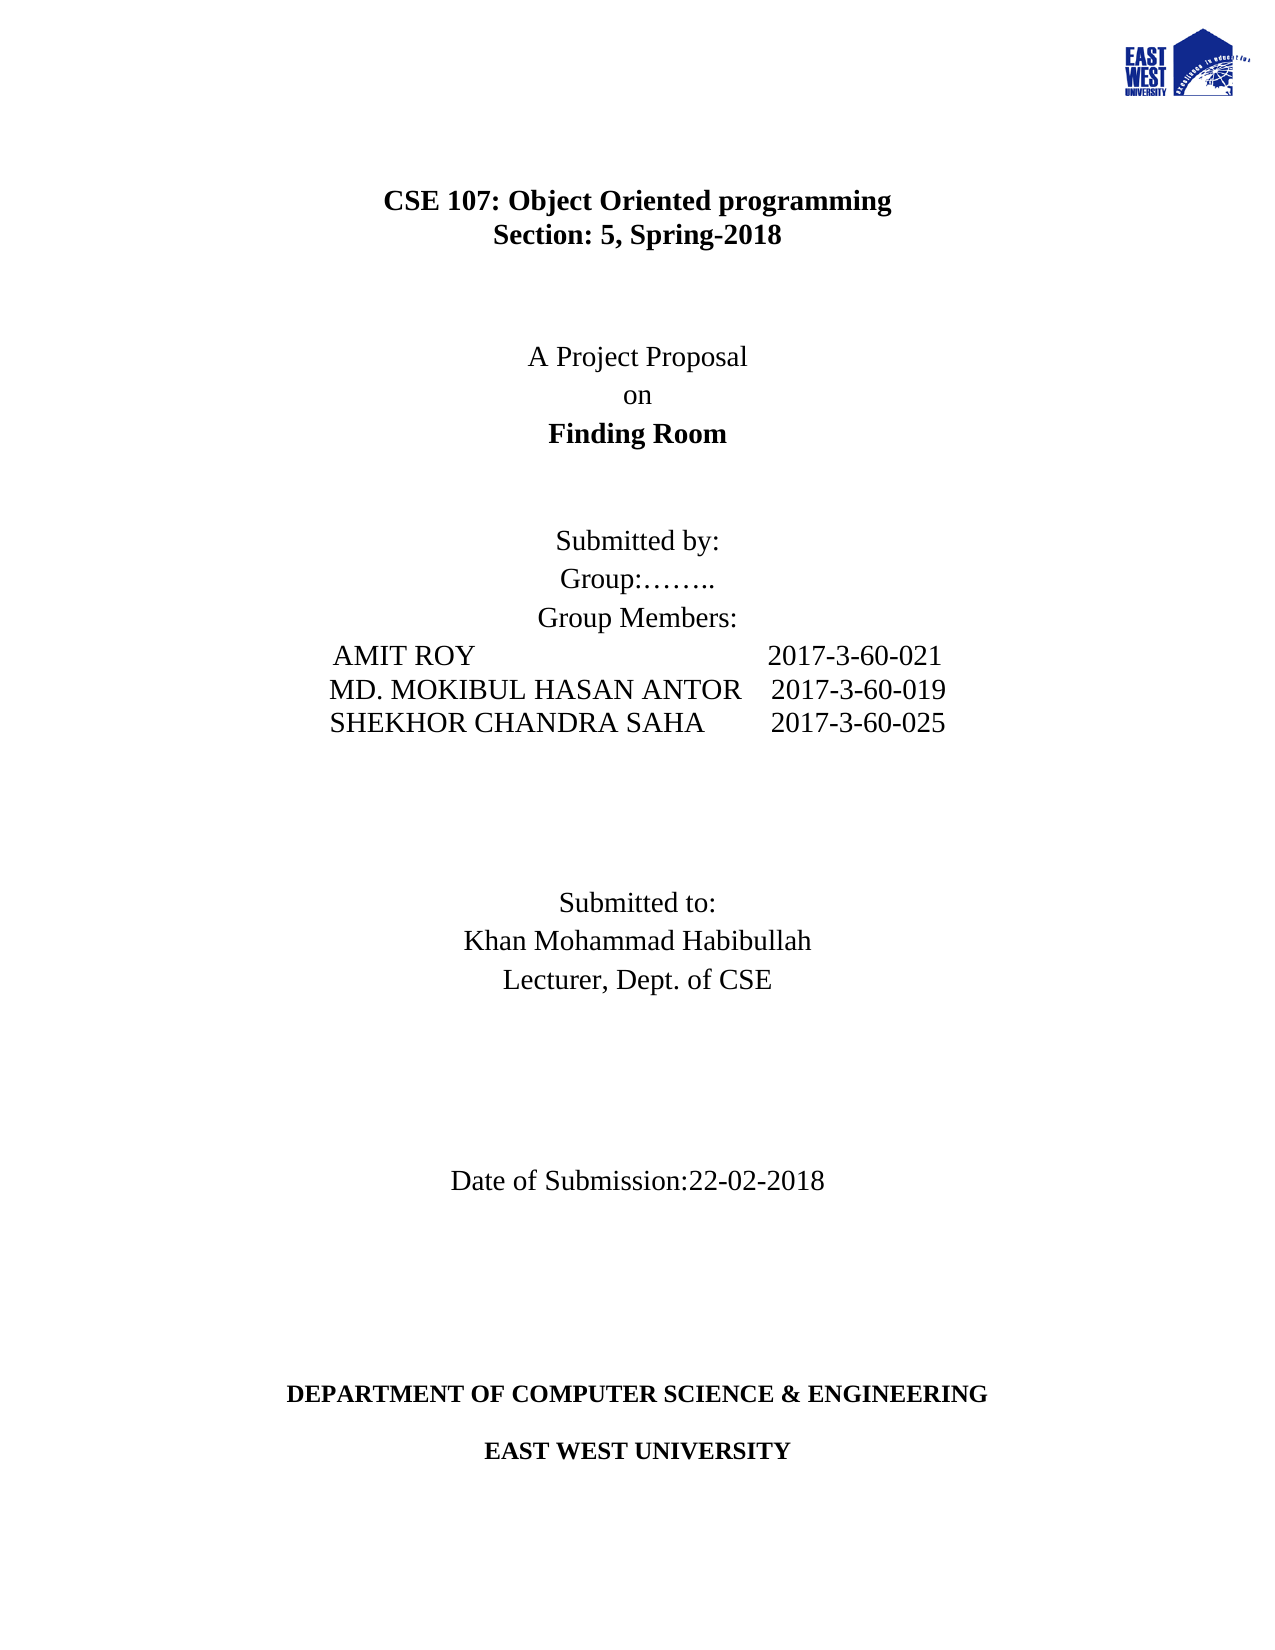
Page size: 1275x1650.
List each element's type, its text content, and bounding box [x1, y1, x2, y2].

text DEPARTMENT OF COMPUTER SCIENCE & ENGINEERING [150, 1379, 1125, 1407]
text Section: 5, Spring-2018 [150, 217, 1125, 251]
table_cell Date of Submission:22-02-2018 [317, 1008, 958, 1206]
table_cell Submitted by: Group:…….. Group Members: AMIT ROY 2017-3-60-021 MD. MOKIBUL HASAN ANTOR 2017-3-60-019 SHEKHOR CHANDRA SAHA 2017-3-60-025 [317, 502, 958, 748]
text EAST WEST UNIVERSITY [150, 1436, 1125, 1465]
picture [1125, 28, 1250, 96]
table_cell Submitted to: Khan Mohammad Habibullah Lecturer, Dept. of CSE [317, 748, 958, 1008]
table_header A Project Proposal on Finding Room [317, 318, 958, 502]
text CSE 107: Object Oriented programming [150, 183, 1125, 217]
